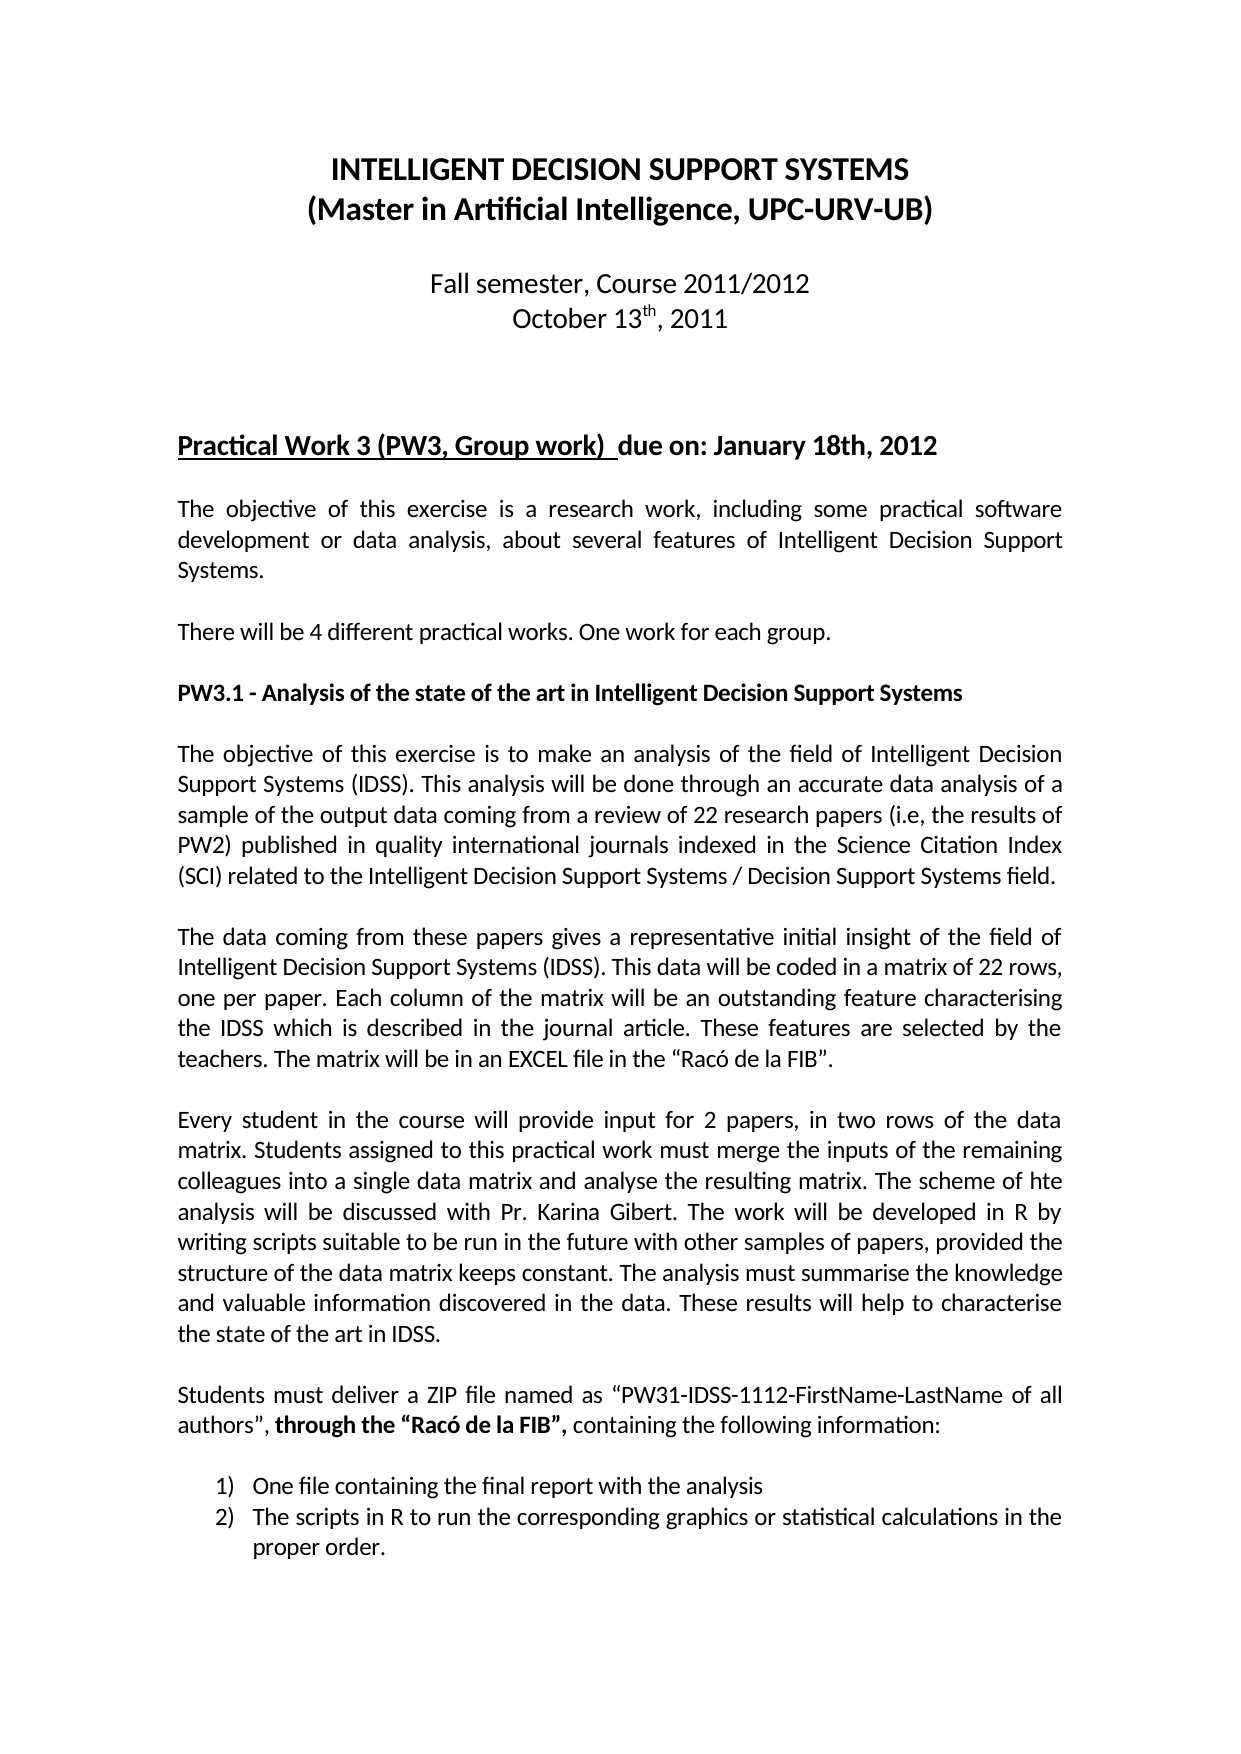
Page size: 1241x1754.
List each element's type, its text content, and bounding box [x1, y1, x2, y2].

text PW3.1 - Analysis of the state of the art in Intelligent Decision Support Systems [177, 677, 1063, 707]
text The data coming from these papers gives a representative initial insight of the field of Intelligent Decision Support Systems (IDSS). This data will be coded in a matrix of 22 rows, one per paper. Each column of the matrix will be an outstanding feature characterising the IDSS which is described in the journal article. These features are selected by the teachers. The matrix will be in an EXCEL file in the “Racó de la FIB”. [177, 921, 1063, 1073]
text Every student in the course will provide input for 2 papers, in two rows of the data matrix. Students assigned to this practical work must merge the inputs of the remaining colleagues into a single data matrix and analyse the resulting matrix. The scheme of hte analysis will be discussed with Pr. Karina Gibert. The work will be developed in R by writing scripts suitable to be run in the future with other samples of papers, provided the structure of the data matrix keeps constant. The analysis must summarise the knowledge and valuable information discovered in the data. These results will help to characterise the state of the art in IDSS. [177, 1104, 1063, 1348]
list One file containing the final report with the analysis [215, 1470, 1063, 1501]
text There will be 4 different practical works. One work for each group. [177, 616, 1063, 646]
text Students must deliver a ZIP file named as “PW31-IDSS-1112-FirstName-LastName of all authors”, through the “Racó de la FIB”, containing the following information: [177, 1379, 1063, 1440]
text The objective of this exercise is to make an analysis of the field of Intelligent Decision Support Systems (IDSS). This analysis will be done through an accurate data analysis of a sample of the output data coming from a review of 22 research papers (i.e, the results of PW2) published in quality international journals indexed in the Science Citation Index (SCI) related to the Intelligent Decision Support Systems / Decision Support Systems field. [177, 738, 1063, 890]
text Fall semester, Course 2011/2012 [177, 265, 1063, 300]
text INTELLIGENT DECISION SUPPORT SYSTEMS [177, 148, 1063, 188]
text Practical Work 3 (PW3, Group work) due on: January 18th, 2012 [177, 427, 1063, 463]
text (Master in Artificial Intelligence, UPC-URV-UB) [177, 188, 1063, 229]
list The scripts in R to run the corresponding graphics or statistical calculations in the proper order. [215, 1501, 1063, 1562]
text October 13th, 2011 [177, 300, 1063, 336]
text The objective of this exercise is a research work, including some practical software development or data analysis, about several features of Intelligent Decision Support Systems. [177, 494, 1063, 585]
